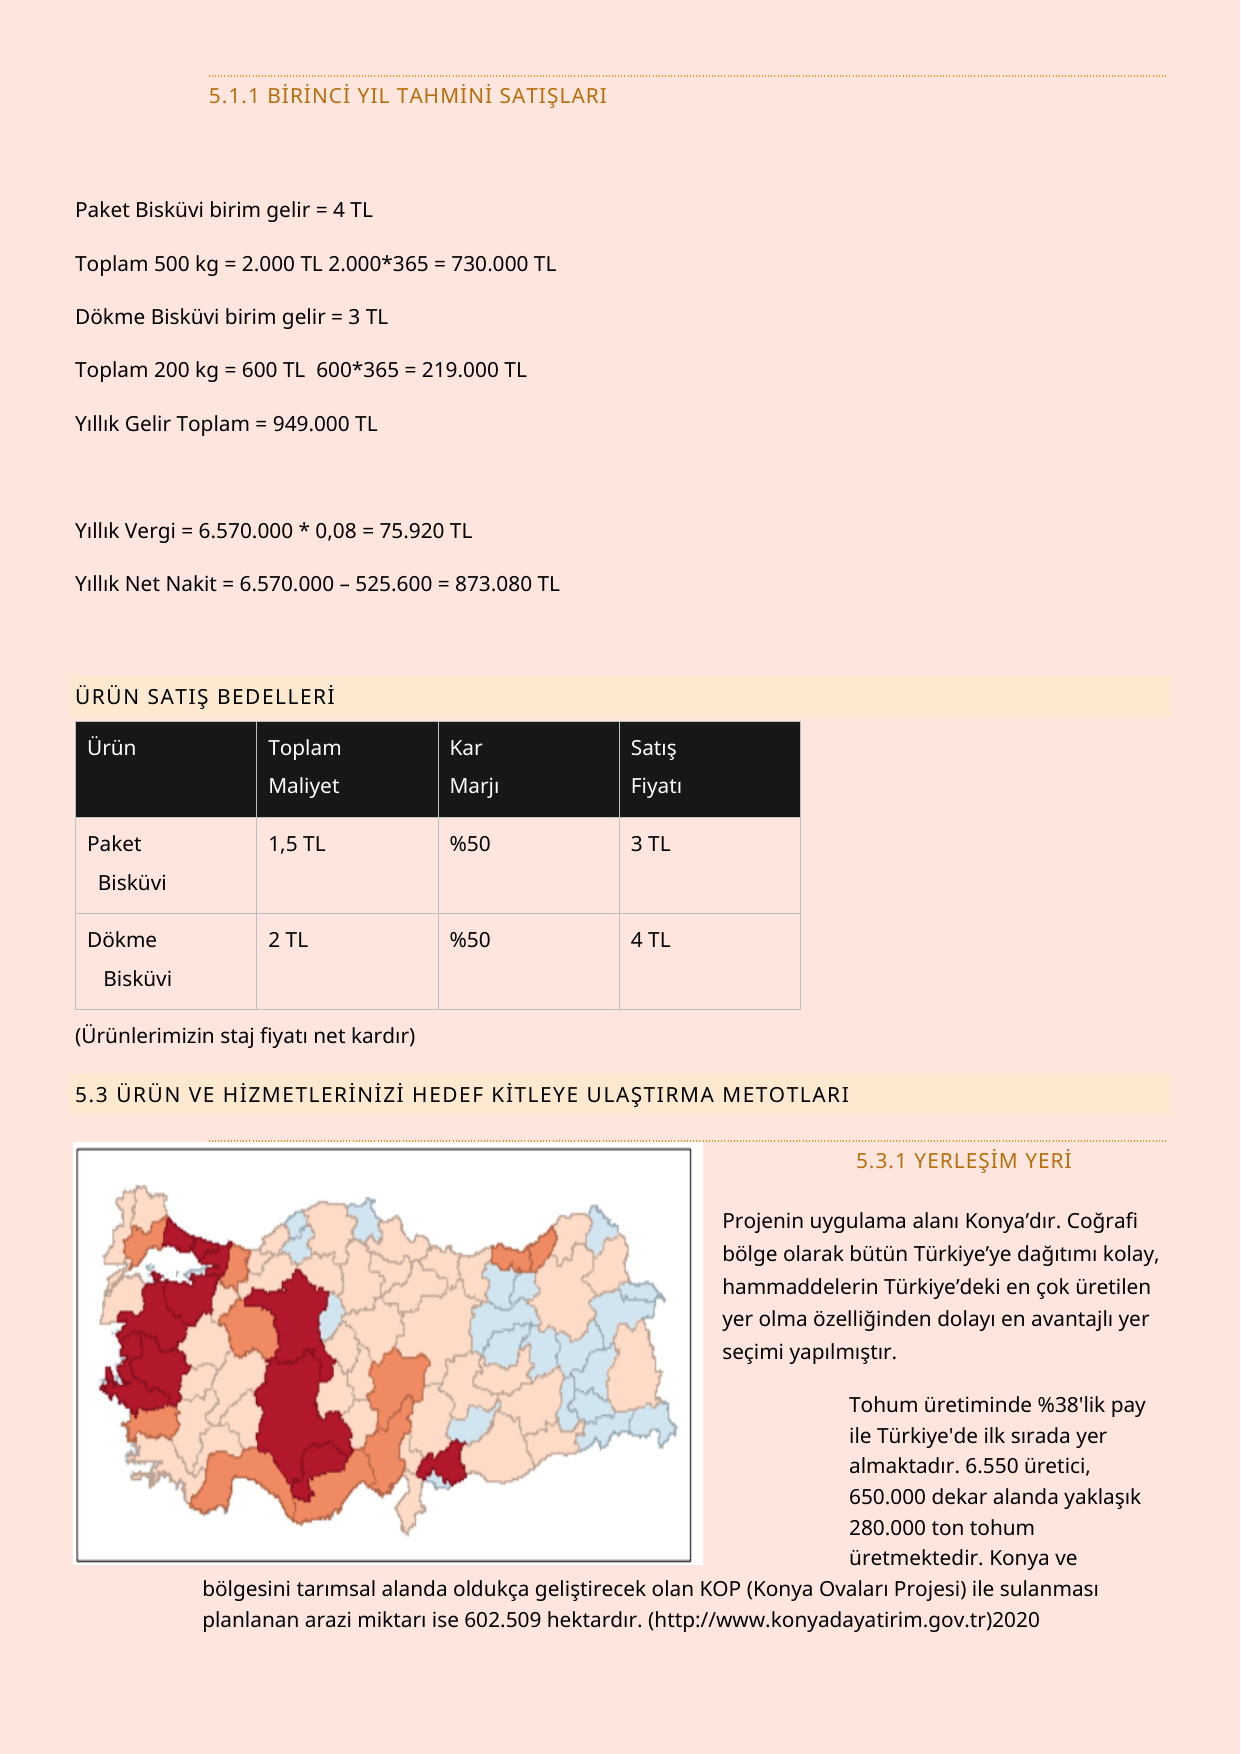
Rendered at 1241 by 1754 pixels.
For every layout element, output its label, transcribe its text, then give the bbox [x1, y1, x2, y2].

table_cell Paket Bisküvi [76, 818, 256, 913]
subtitle Ürün Satış Bedelleri [75, 683, 1165, 711]
subtitle 5.3 Ürün ve Hizmetlerinizi Hedef Kitleye Ulaştırma Metotları [75, 1081, 1165, 1109]
text Toplam 200 kg = 600 TL 600*365 = 219.000 TL [75, 356, 1165, 384]
table_cell 2 TL [257, 914, 438, 1009]
text Yıllık Net Nakit = 6.570.000 – 525.600 = 873.080 TL [75, 569, 1165, 598]
table_header Kar Marjı [439, 722, 619, 817]
text Yıllık Gelir Toplam = 949.000 TL [75, 409, 1165, 437]
table_cell 1,5 TL [257, 818, 438, 913]
table_cell Dökme Bisküvi [76, 914, 256, 1009]
subtitle 5.1.1 Birinci Yıl Tahmini Satışları [209, 75, 1165, 109]
text (Ürünlerimizin staj fiyatı net kardır) [75, 1021, 1165, 1049]
text Projenin uygulama alanı Konya’dır. Coğrafi bölge olarak bütün Türkiye’ye dağıtımı kolay, hammaddelerin Türkiye’deki en çok üretilen yer olma özelliğinden dolayı en avantajlı yer seçimi yapılmıştır. [703, 1207, 1165, 1365]
text Dökme Bisküvi birim gelir = 3 TL [75, 302, 1165, 331]
table_header Ürün [76, 722, 256, 817]
table_cell %50 [439, 914, 619, 1009]
text Toplam 500 kg = 2.000 TL 2.000*365 = 730.000 TL [75, 249, 1165, 277]
subtitle 5.3.1 Yerleşim Yeri [700, 1140, 1165, 1174]
table_header Toplam Maliyet [257, 722, 438, 817]
table_cell 3 TL [620, 818, 800, 913]
table_header Satış Fiyatı [620, 722, 800, 817]
table_cell %50 [439, 818, 619, 913]
table_cell 4 TL [620, 914, 800, 1009]
text Tohum üretiminde %38'lik pay ile Türkiye'de ilk sırada yer almaktadır. 6.550 üretici, 650.000 dekar alanda yaklaşık 280.000 ton tohum üretmektedir. Konya ve bölgesini tarımsal alanda oldukça geliştirecek olan KOP (Konya Ovaları Projesi) ile sulanması planlanan arazi miktarı ise 602.509 hektardır. (http://www.konyadayatirim.gov.tr)2020 [202, 1390, 1165, 1633]
text Paket Bisküvi birim gelir = 4 TL [75, 195, 1165, 224]
text Yıllık Vergi = 6.570.000 * 0,08 = 75.920 TL [75, 516, 1165, 544]
picture [71, 1142, 703, 1564]
